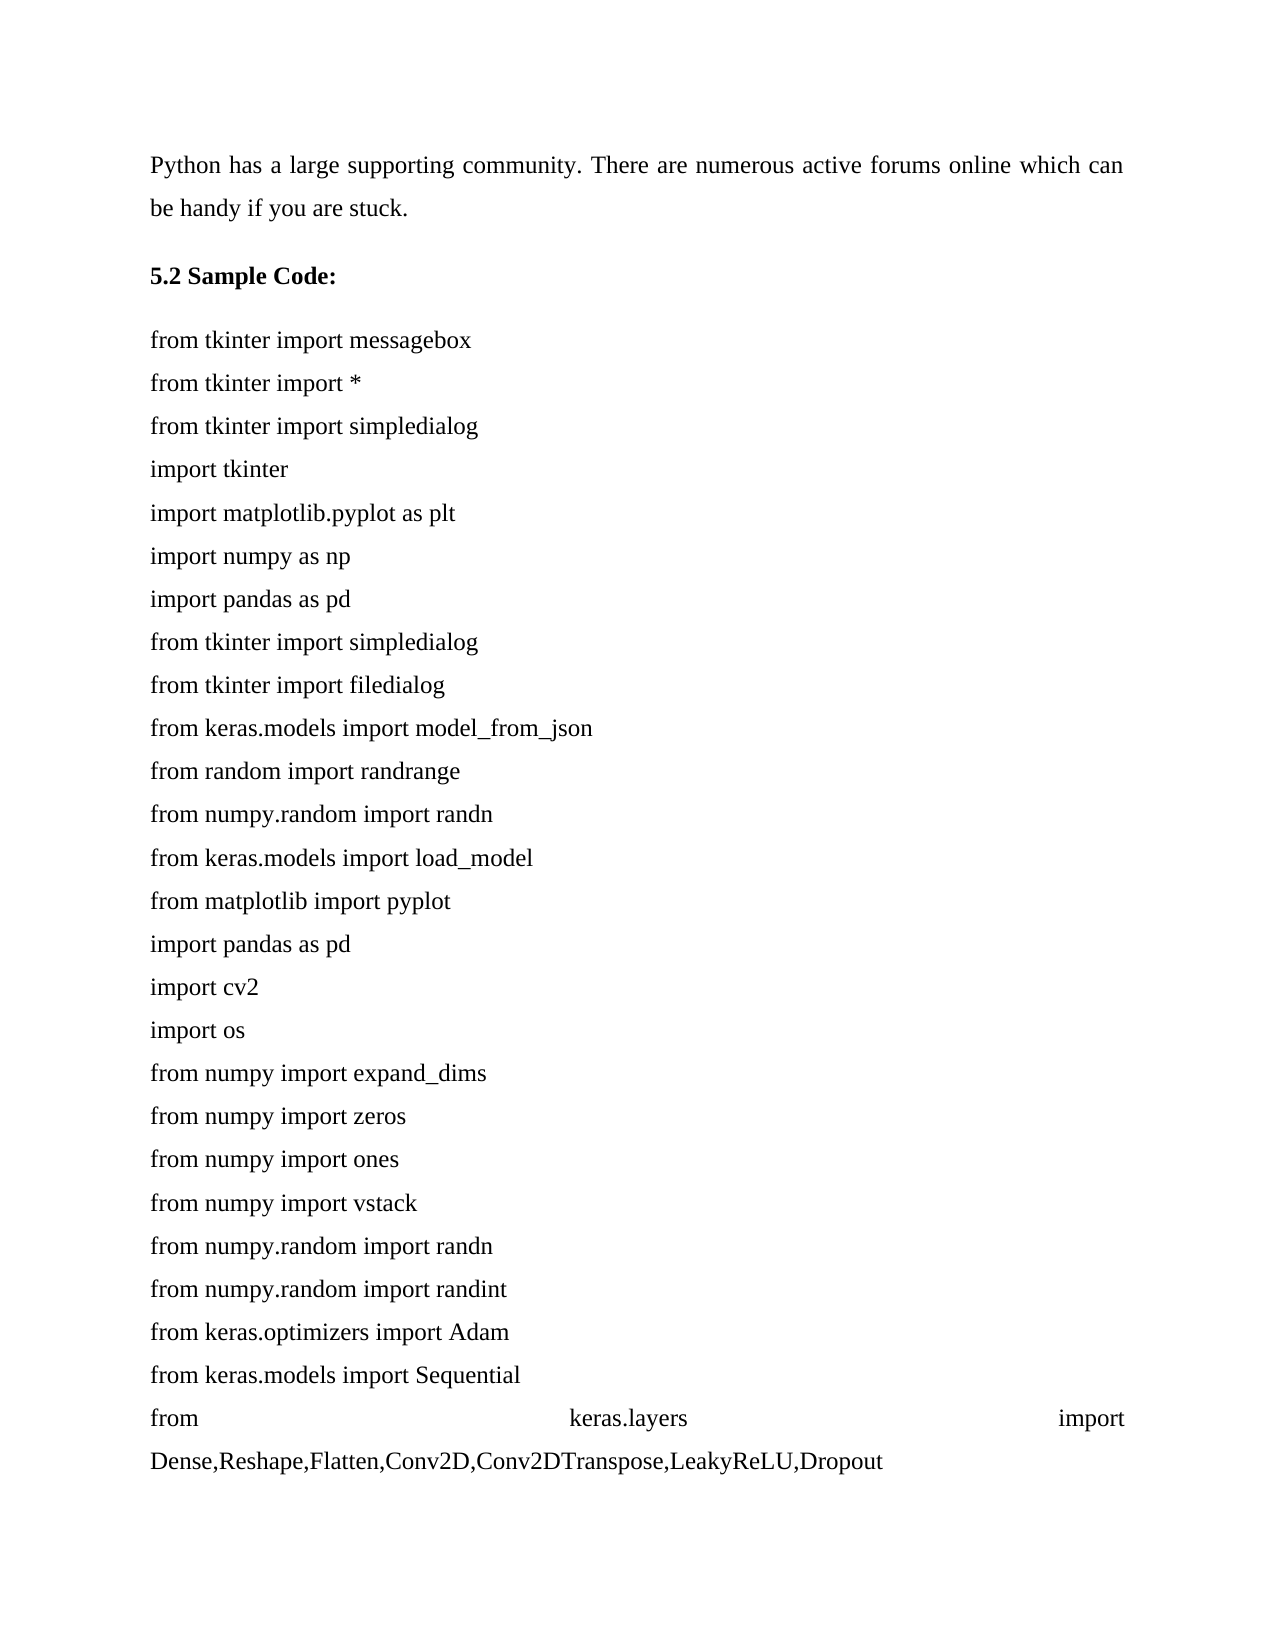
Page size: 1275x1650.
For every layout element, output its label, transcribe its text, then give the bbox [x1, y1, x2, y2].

text from keras.models import model_from_json [150, 713, 1125, 742]
text import tkinter [150, 454, 1125, 483]
text from keras.models import load_model [150, 843, 1125, 871]
text from tkinter import simpledialog [150, 411, 1125, 440]
text import pandas as pd [150, 584, 1125, 613]
text from numpy.random import randn [150, 1231, 1125, 1259]
text from numpy.random import randn [150, 799, 1125, 828]
text from tkinter import * [150, 368, 1125, 397]
text from numpy import zeros [150, 1101, 1125, 1130]
text from tkinter import simpledialog [150, 627, 1125, 656]
text from keras.optimizers import Adam [150, 1317, 1125, 1346]
text from matplotlib import pyplot [150, 886, 1125, 914]
text 5.2 Sample Code: [150, 261, 1125, 290]
text from numpy.random import randint [150, 1274, 1125, 1303]
text from random import randrange [150, 756, 1125, 785]
text from keras.models import Sequential [150, 1360, 1125, 1389]
text import pandas as pd [150, 929, 1125, 958]
text from numpy import vstack [150, 1188, 1125, 1216]
text from numpy import expand_dims [150, 1058, 1125, 1087]
text from numpy import ones [150, 1144, 1125, 1173]
text import matplotlib.pyplot as plt [150, 498, 1125, 526]
text from keras.layers import Dense,Reshape,Flatten,Conv2D,Conv2DTranspose,LeakyReLU,Dropout [150, 1403, 1125, 1475]
text import cv2 [150, 972, 1125, 1001]
text from tkinter import filedialog [150, 670, 1125, 699]
text import os [150, 1015, 1125, 1044]
text Python has a large supporting community. There are numerous active forums online which can be handy if you are stuck. [150, 150, 1125, 222]
text import numpy as np [150, 541, 1125, 569]
text from tkinter import messagebox [150, 325, 1125, 354]
